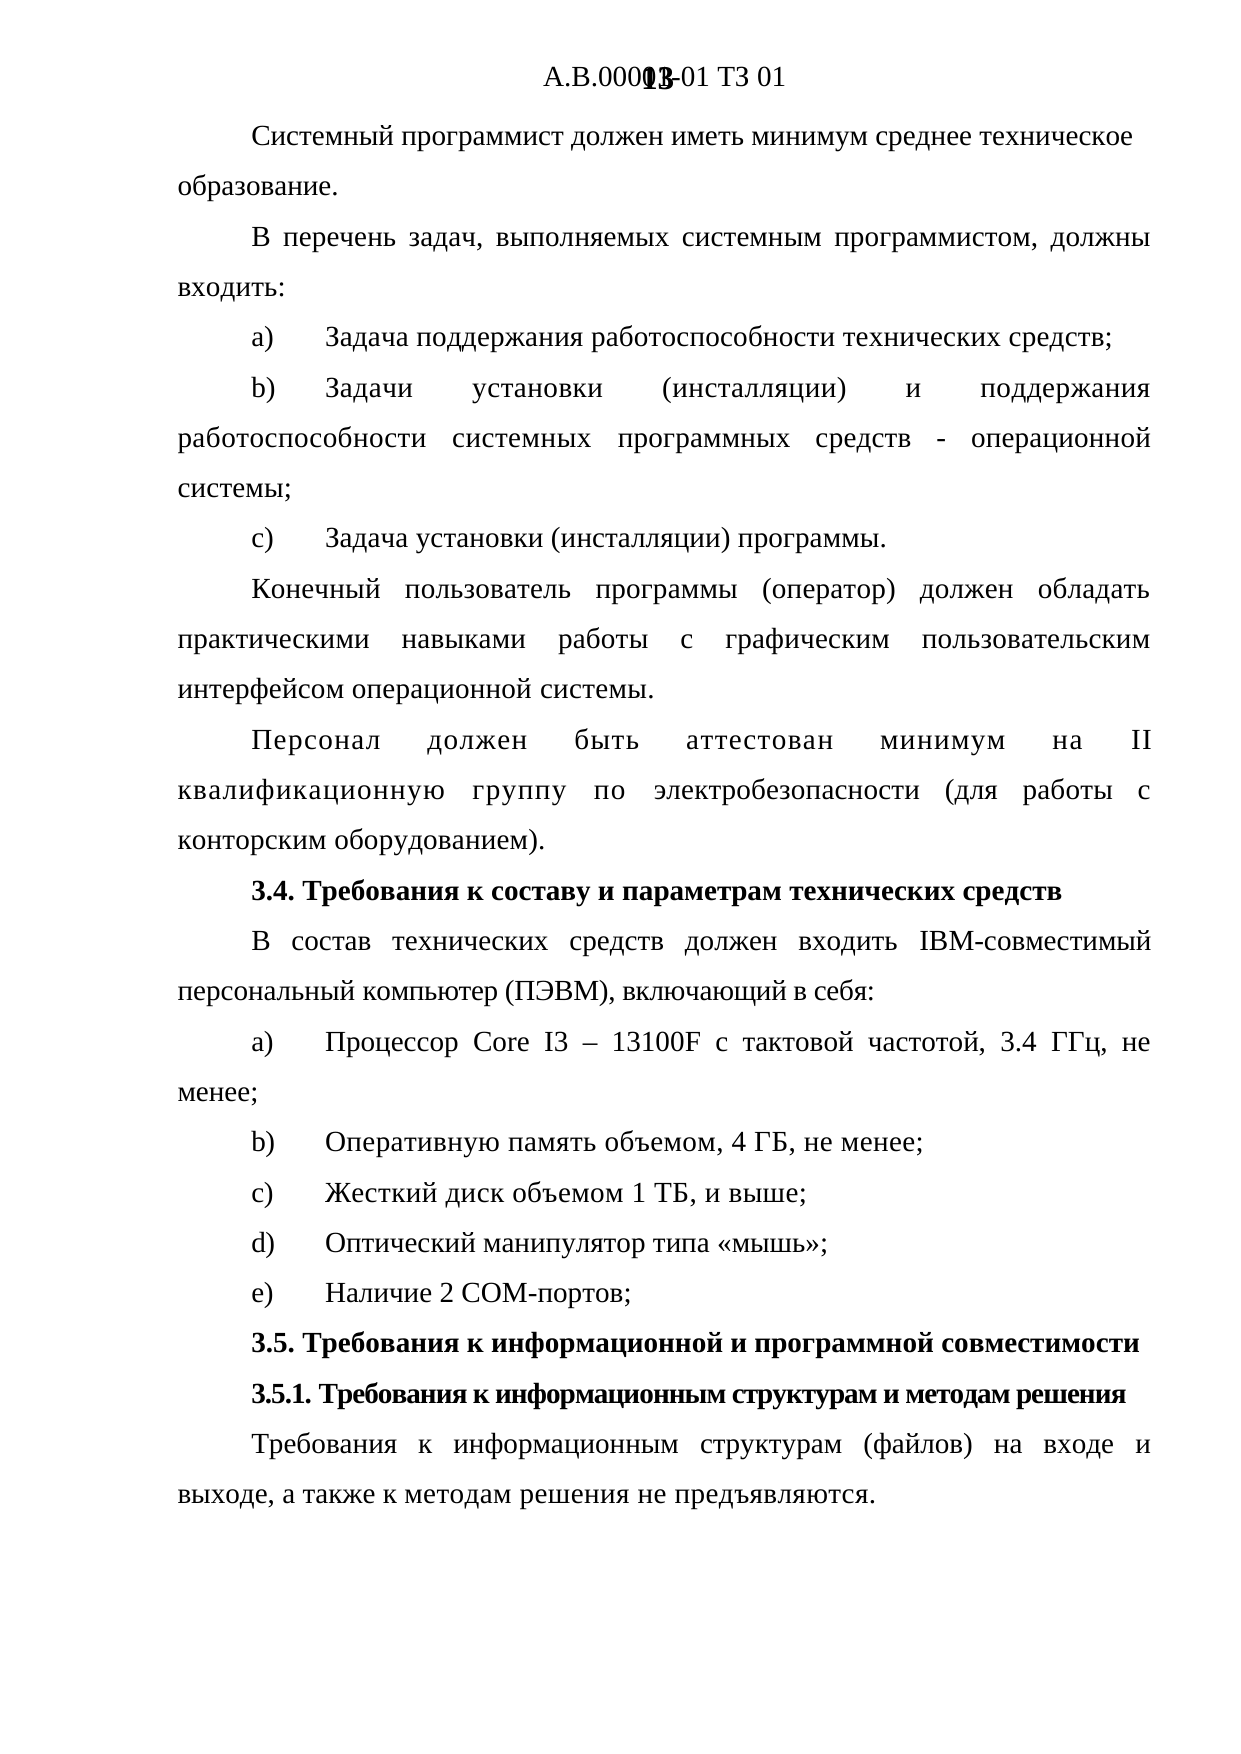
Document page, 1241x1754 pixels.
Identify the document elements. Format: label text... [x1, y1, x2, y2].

subtitle Требования к информационной и программной совместимости [177, 1326, 1152, 1359]
list Жесткий диск объемом 1 ТБ, и выше; [177, 1175, 1152, 1208]
list Наличие 2 COM-портов; [177, 1275, 1152, 1309]
list Процессор Core I3 – 13100F с тактовой частотой, 3.4 ГГц, не менее; [177, 1024, 1152, 1108]
list Задача поддержания работоспособности технических средств; [177, 319, 1152, 353]
text Персонал должен быть аттестован минимум на II квалификационную группу по электробезопасности (для работы с конторским оборудованием). [177, 722, 1152, 856]
subtitle Требования к составу и параметрам технических средств [177, 873, 1152, 906]
text Системный программист должен иметь минимум среднее техническое образование. [177, 118, 1152, 202]
subtitle Требования к информационным структурам и методам решения [177, 1376, 1152, 1409]
list Оперативную память объемом, 4 ГБ, не менее; [177, 1124, 1152, 1158]
text В перечень задач, выполняемых системным программистом, должны входить: [177, 219, 1152, 303]
list Задачи установки (инсталляции) и поддержания работоспособности системных программных средств - операционной системы; [177, 370, 1152, 504]
text Конечный пользователь программы (оператор) должен обладать практическими навыками работы с графическим пользовательским интерфейсом операционной системы. [177, 571, 1152, 705]
text Требования к информационным структурам (файлов) на входе и выходе, а также к методам решения не предъявляются. [177, 1426, 1152, 1510]
list Задача установки (инсталляции) программы. [177, 521, 1152, 554]
text В состав технических средств должен входить IBM-совместимый персональный компьютер (ПЭВМ), включающий в себя: [177, 923, 1152, 1007]
list Оптический манипулятор типа «мышь»; [177, 1225, 1152, 1258]
